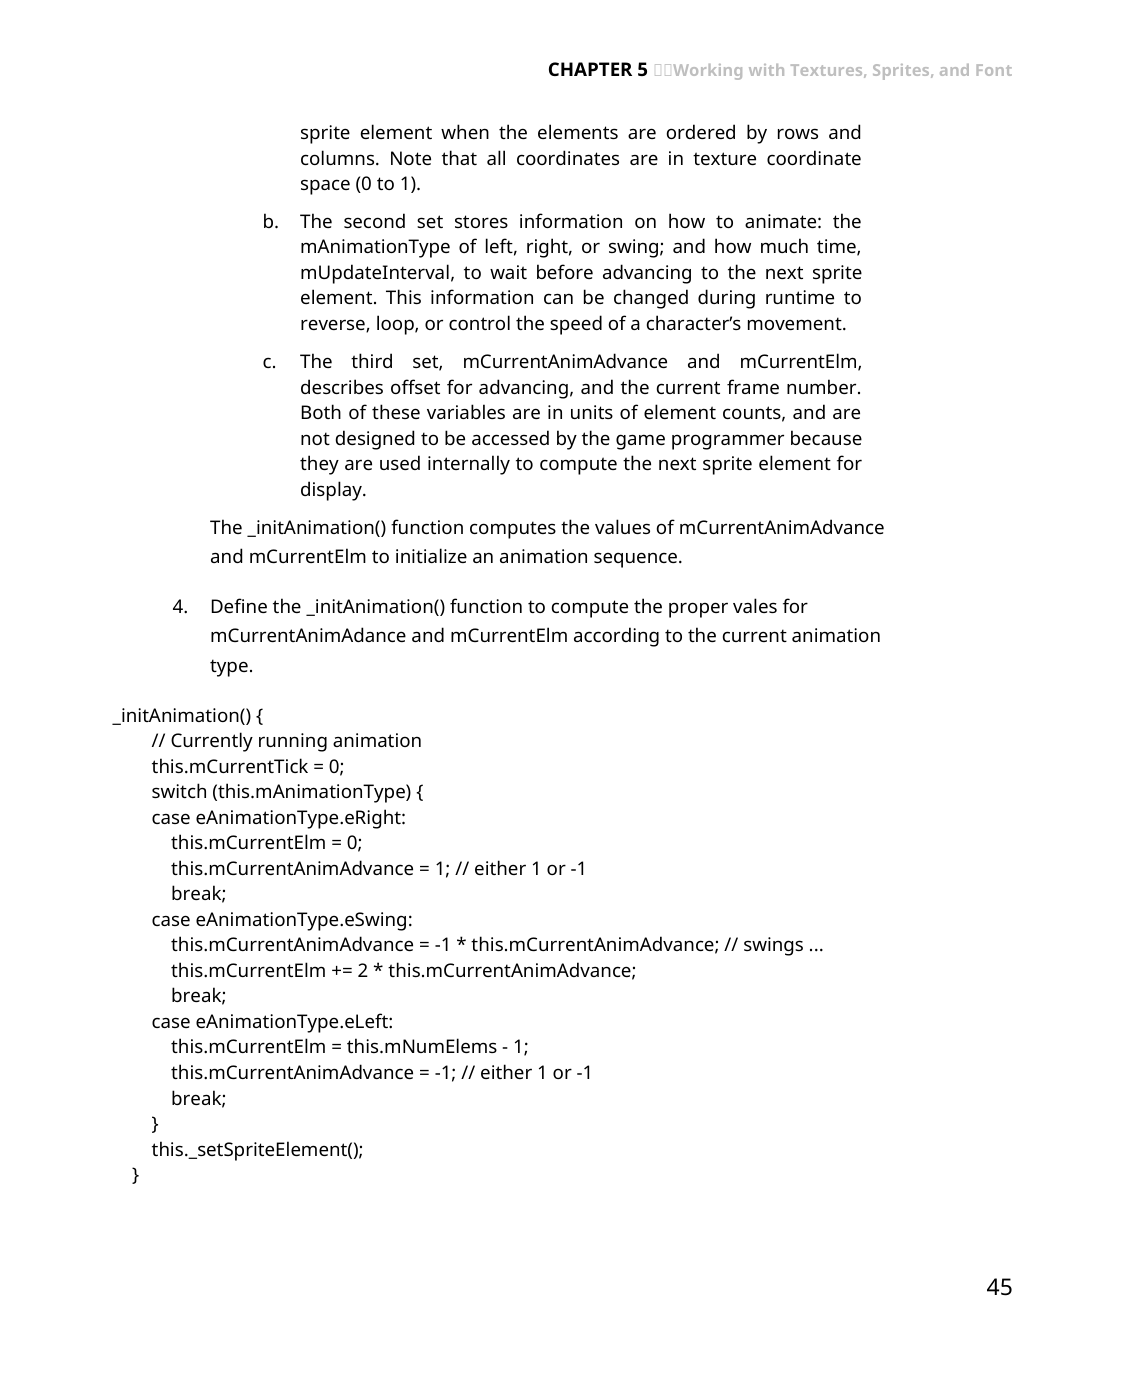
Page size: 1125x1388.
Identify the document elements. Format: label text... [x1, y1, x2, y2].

text // Currently running animation [112, 728, 1012, 753]
text break; [112, 983, 1012, 1008]
text case eAnimationType.eRight: [112, 804, 1012, 830]
text this.mCurrentTick = 0; [112, 753, 1012, 779]
text this._setSpriteElement(); [112, 1136, 1012, 1161]
text } [112, 1161, 1012, 1187]
text this.mCurrentElm = 0; [112, 830, 1012, 855]
list The _initAnimation() function computes the values of mCurrentAnimAdvance and mCurrentElm to initialize an animation sequence. [210, 514, 892, 569]
list Define the _initAnimation() function to compute the proper vales for mCurrentAnimAdance and mCurrentElm according to the current animation type. [172, 593, 892, 677]
text this.mCurrentAnimAdvance = -1; // either 1 or -1 [112, 1059, 1012, 1085]
text this.mCurrentElm += 2 * this.mCurrentAnimAdvance; [112, 957, 1012, 983]
text } [112, 1110, 1012, 1136]
text this.mCurrentAnimAdvance = -1 * this.mCurrentAnimAdvance; // swings ... [112, 932, 1012, 957]
text switch (this.mAnimationType) { [112, 779, 1012, 804]
list The second set stores information on how to animate: the mAnimationType of left, right, or swing; and how much time, mUpdateInterval, to wait before advancing to the next sprite element. This information can be changed during runtime to reverse, loop, or control the speed of a character’s movement. [262, 208, 862, 336]
text this.mCurrentAnimAdvance = 1; // either 1 or -1 [112, 855, 1012, 881]
text this.mCurrentElm = this.mNumElems - 1; [112, 1034, 1012, 1059]
text break; [112, 881, 1012, 906]
text break; [112, 1085, 1012, 1110]
list The third set, mCurrentAnimAdvance and mCurrentElm, describes offset for advancing, and the current frame number. Both of these variables are in units of element counts, and are not designed to be accessed by the game programmer because they are used internally to compute the next sprite element for display. [262, 348, 862, 502]
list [262, 119, 862, 196]
text case eAnimationType.eSwing: [112, 906, 1012, 932]
text case eAnimationType.eLeft: [112, 1008, 1012, 1034]
text _initAnimation() { [112, 702, 1012, 728]
